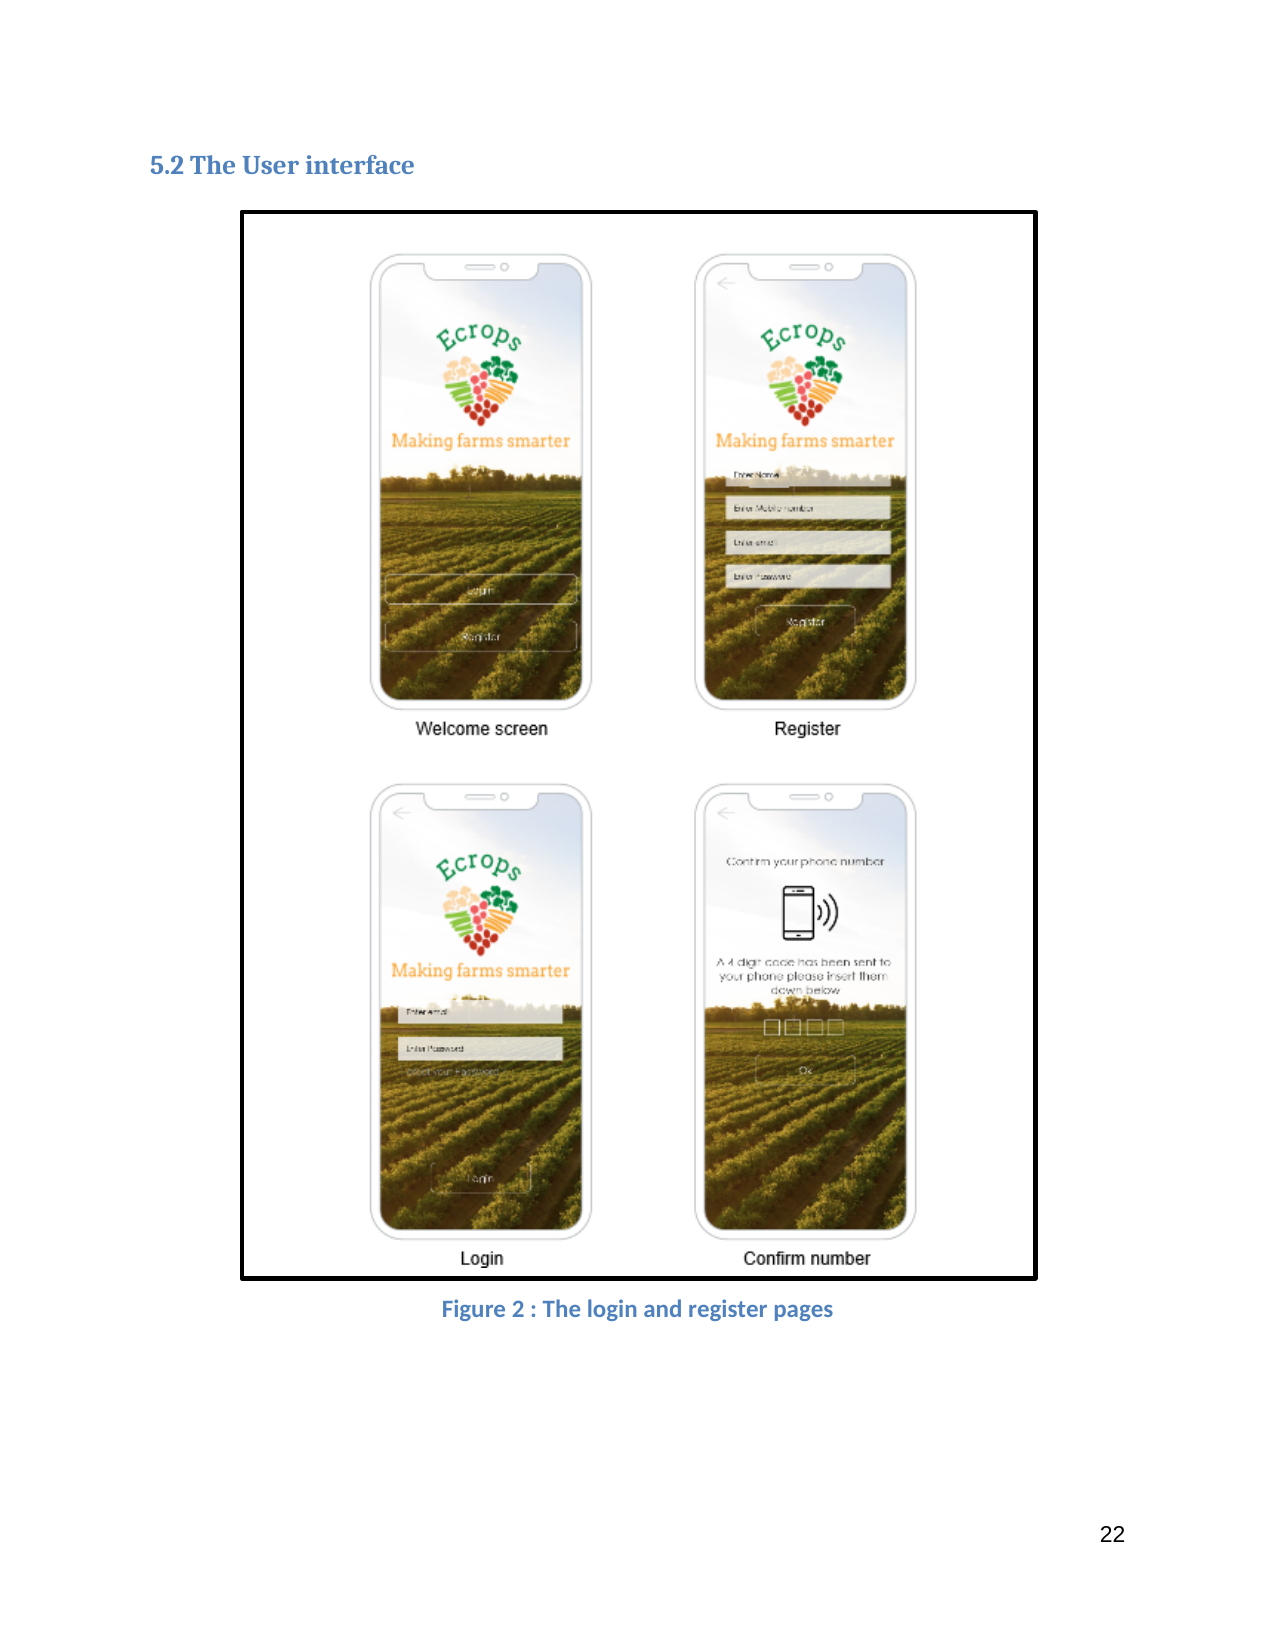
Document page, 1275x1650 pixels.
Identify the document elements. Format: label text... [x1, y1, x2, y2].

subtitle 5.2 The User interface [150, 150, 1125, 181]
text Figure 2 : The login and register pages [150, 1293, 1125, 1323]
picture [342, 238, 933, 1268]
